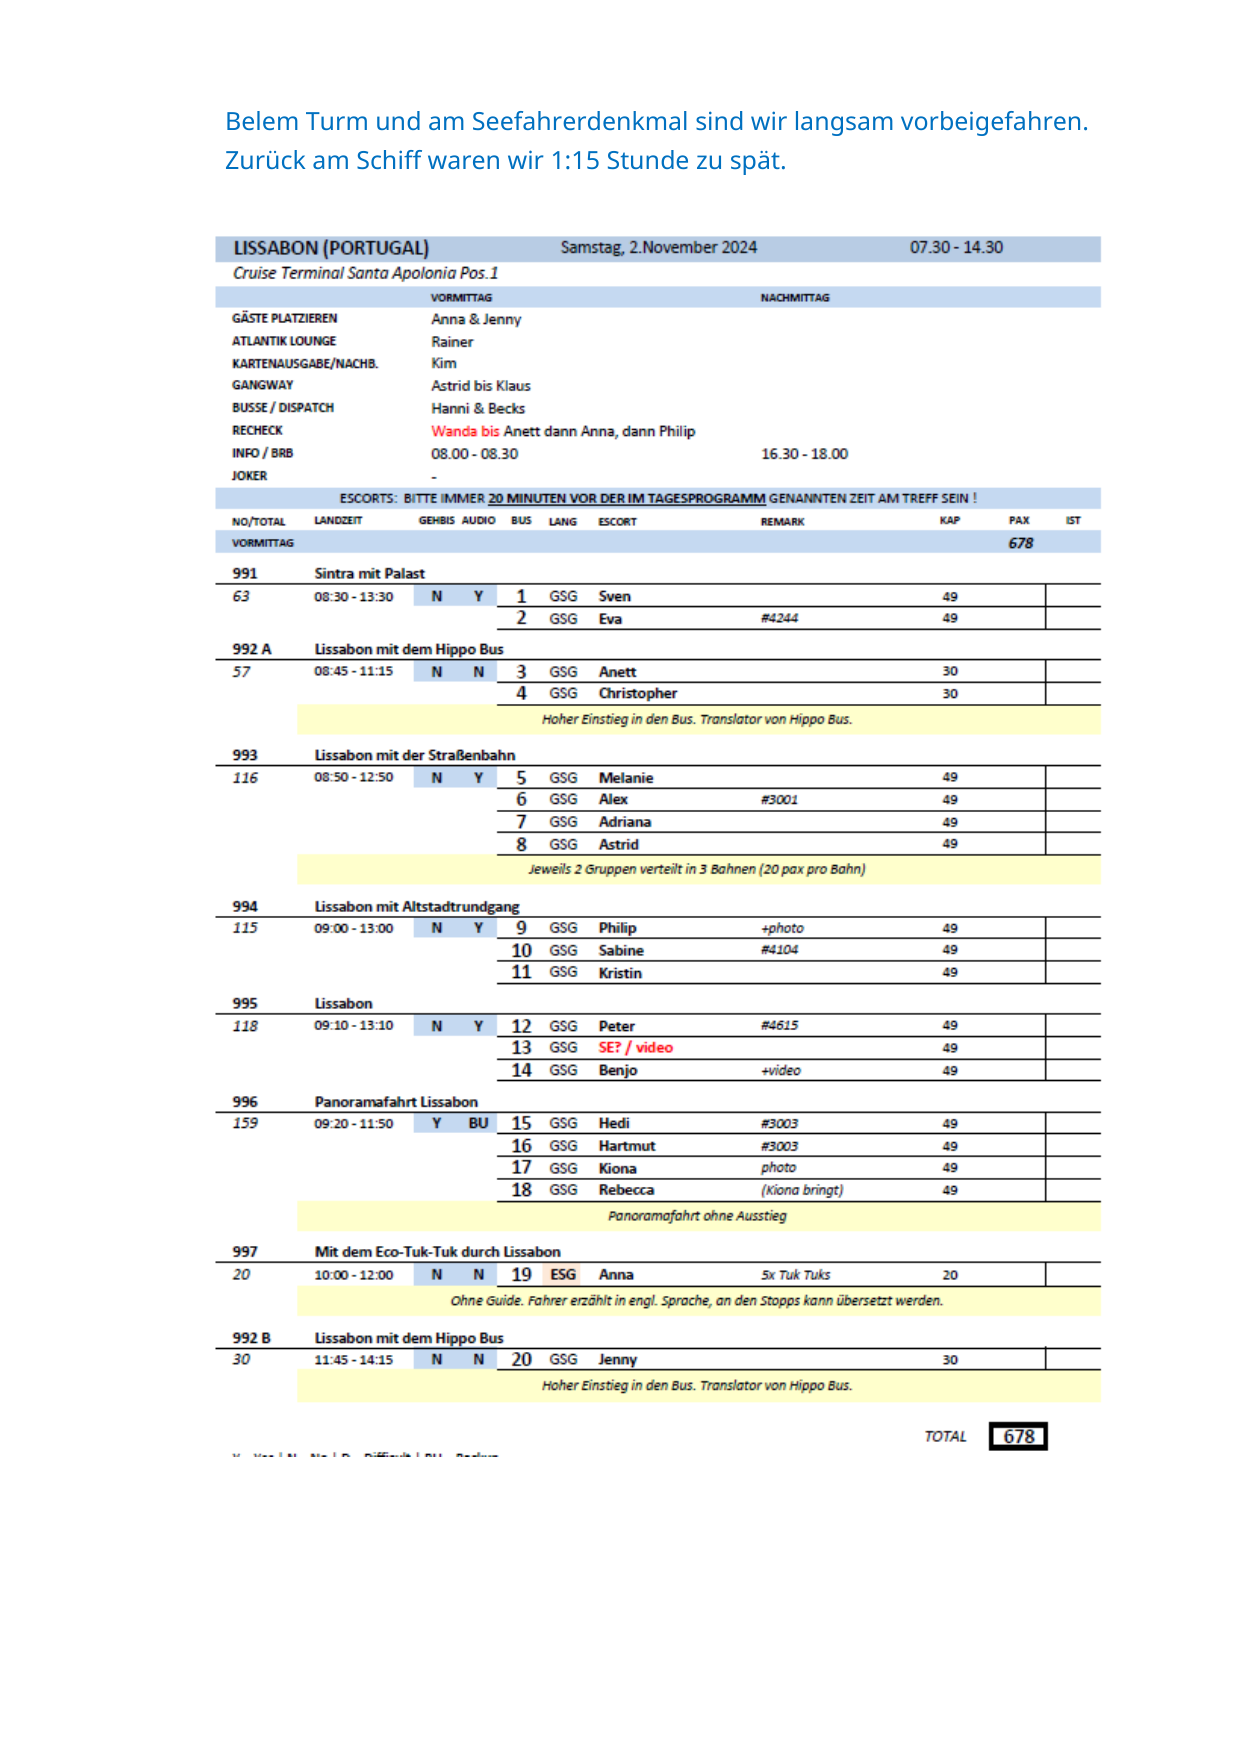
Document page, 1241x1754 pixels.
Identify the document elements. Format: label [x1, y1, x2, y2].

list [187, 103, 1090, 177]
picture [187, 221, 1133, 1457]
